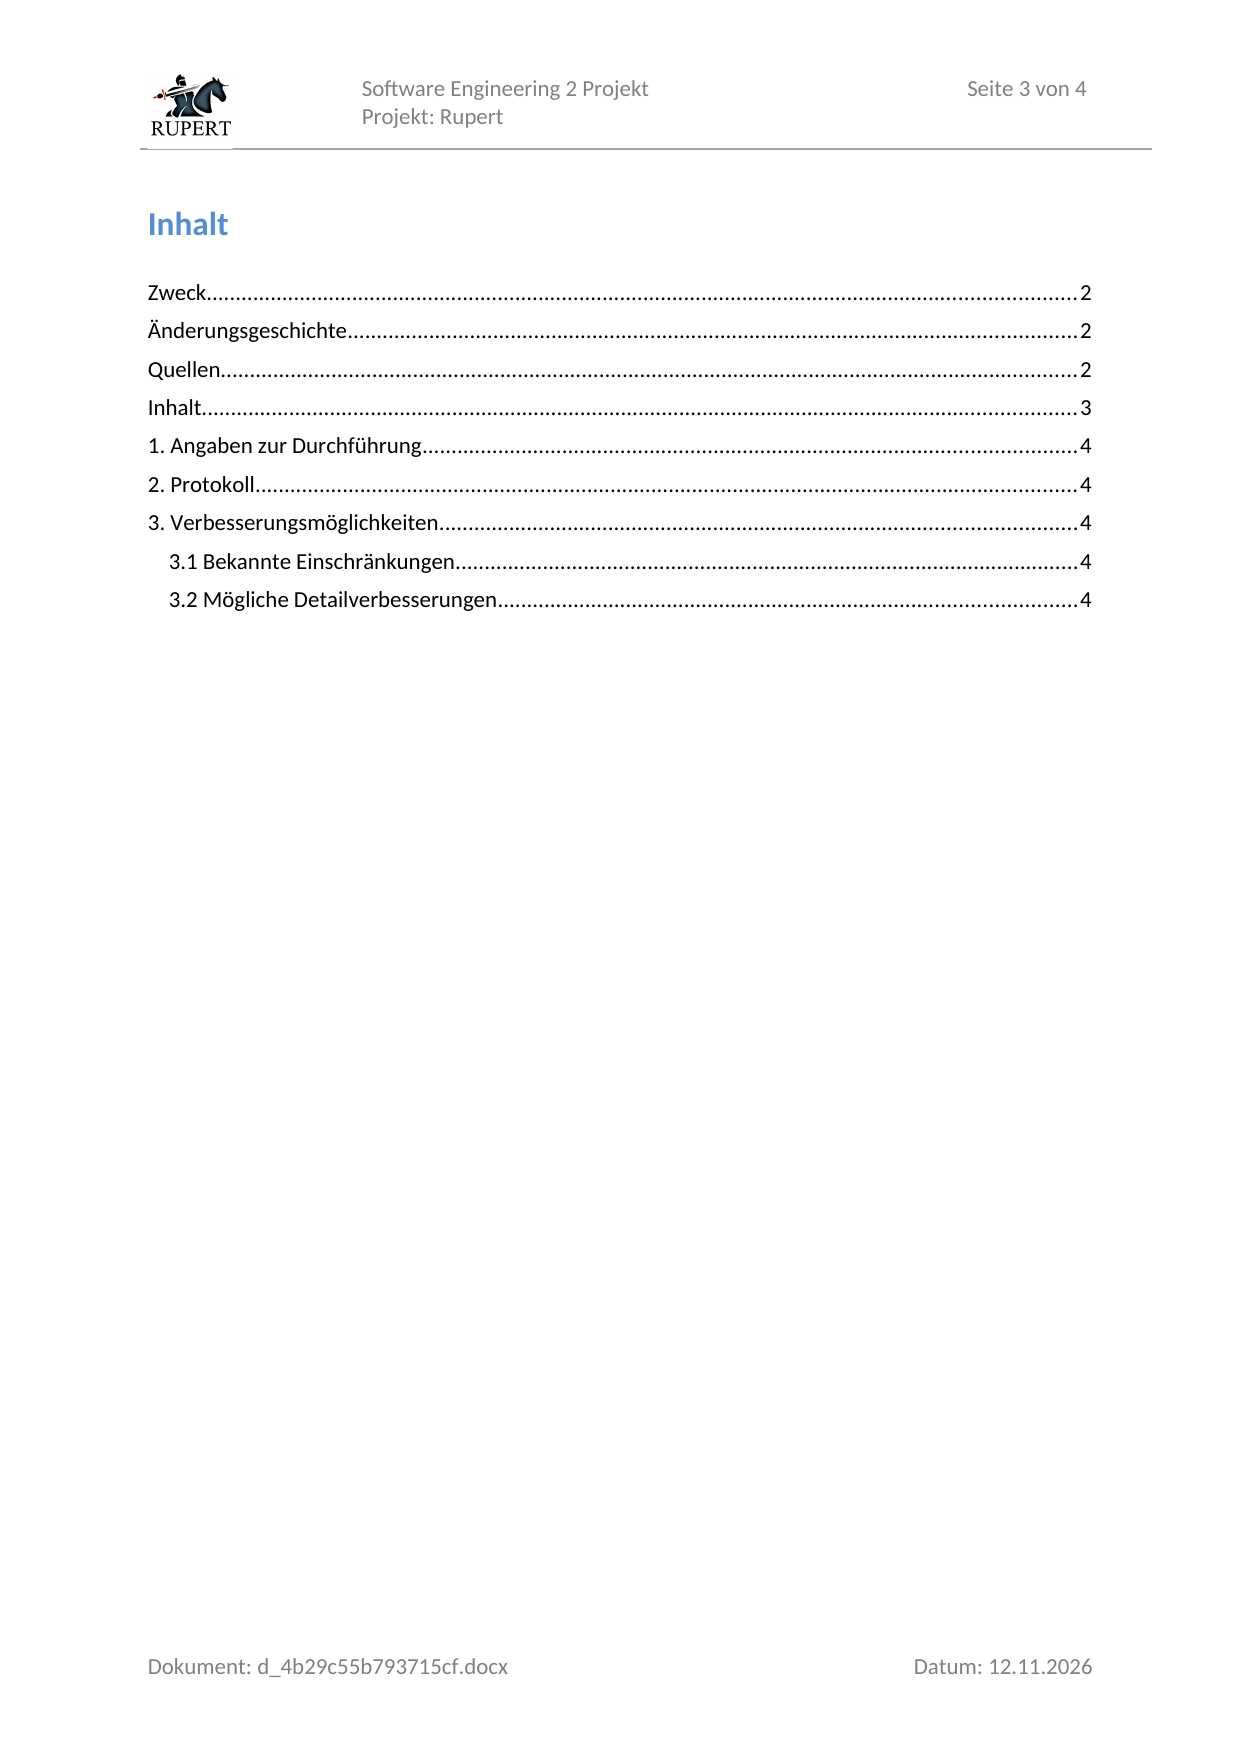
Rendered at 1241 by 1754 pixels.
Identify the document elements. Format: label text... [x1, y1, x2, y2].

subtitle Inhalt [148, 203, 1093, 244]
picture [147, 73, 233, 149]
